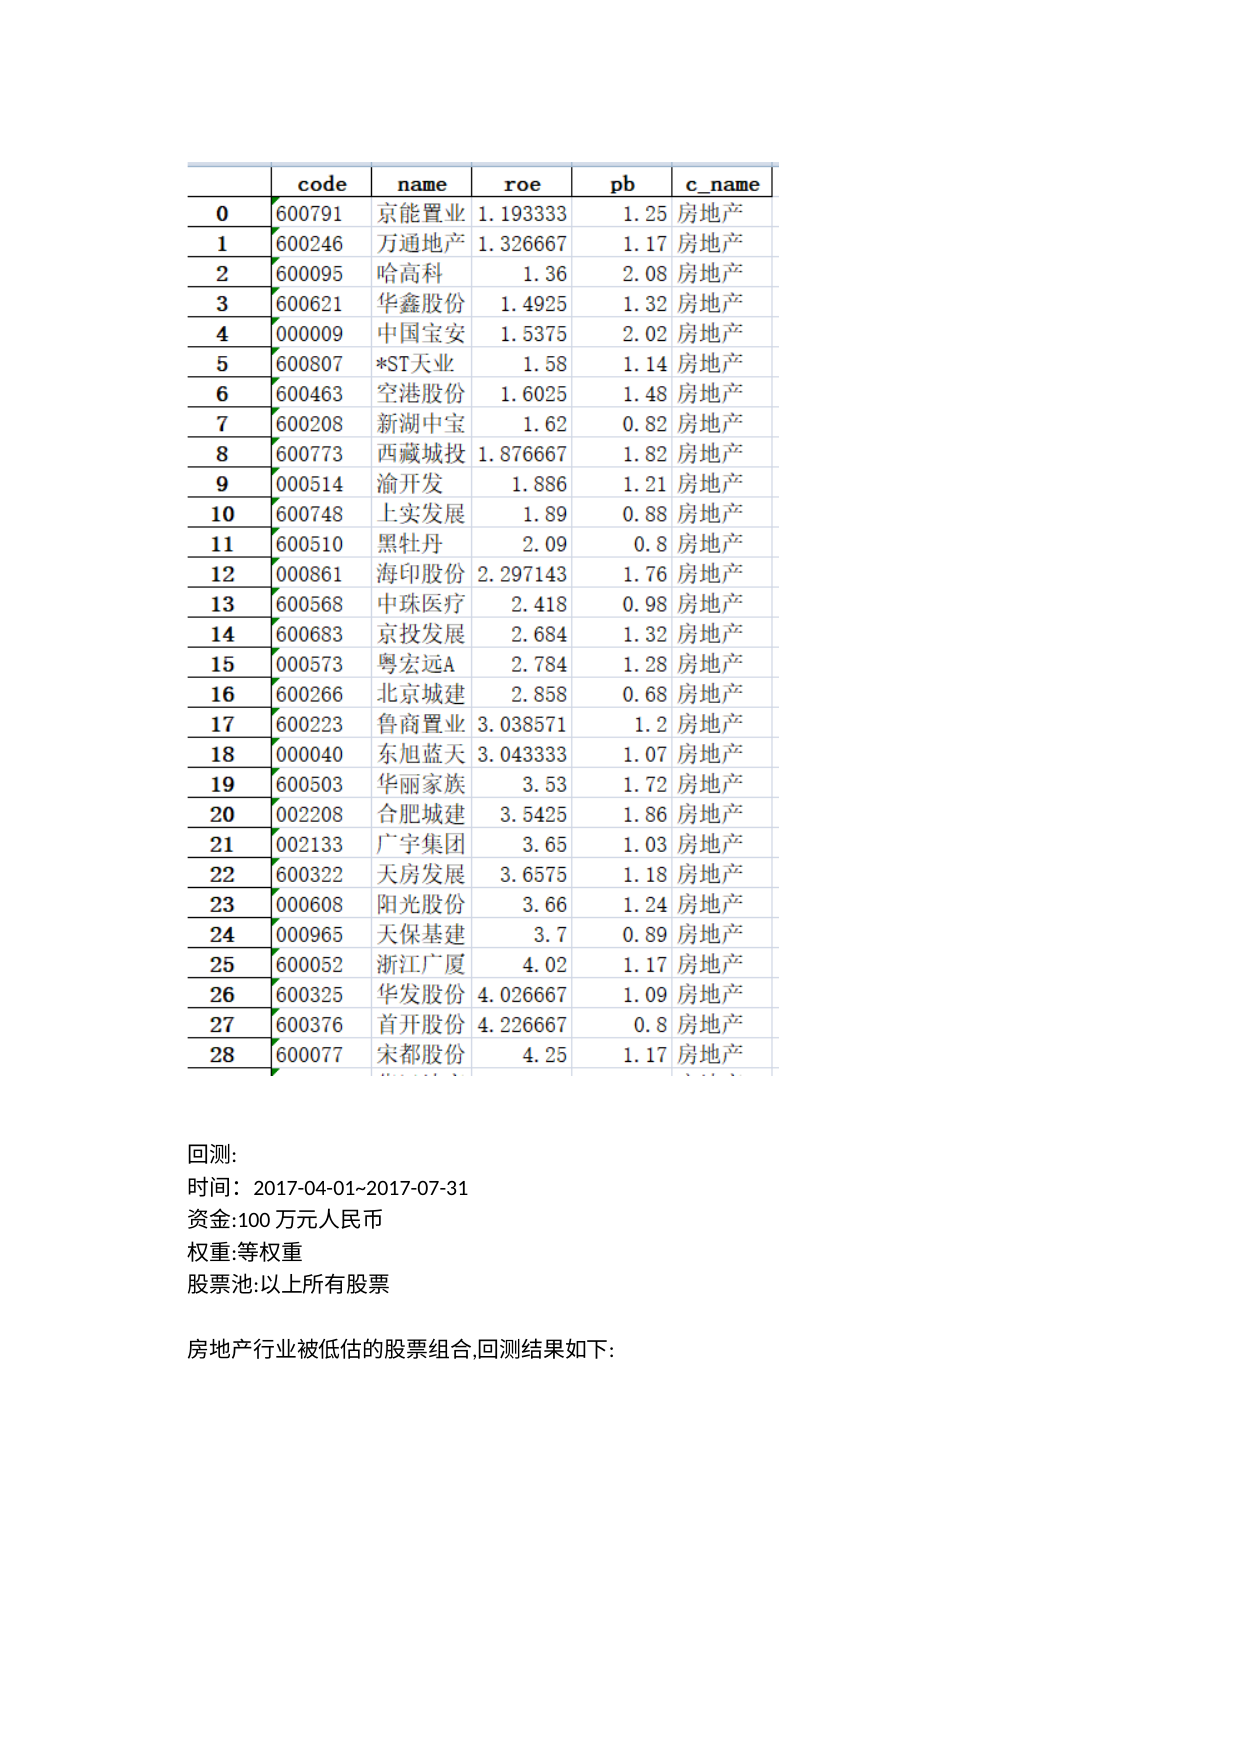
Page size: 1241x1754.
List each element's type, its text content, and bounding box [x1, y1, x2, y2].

text 时间：2017-04-01~2017-07-31 [187, 1169, 1053, 1202]
text 房地产行业被低估的股票组合,回测结果如下: [187, 1332, 1053, 1364]
text 股票池:以上所有股票 [187, 1267, 1053, 1299]
text 回测: [187, 1137, 1053, 1169]
picture [187, 162, 779, 1076]
text 资金:100万元人民币 权重:等权重 [187, 1202, 1053, 1267]
